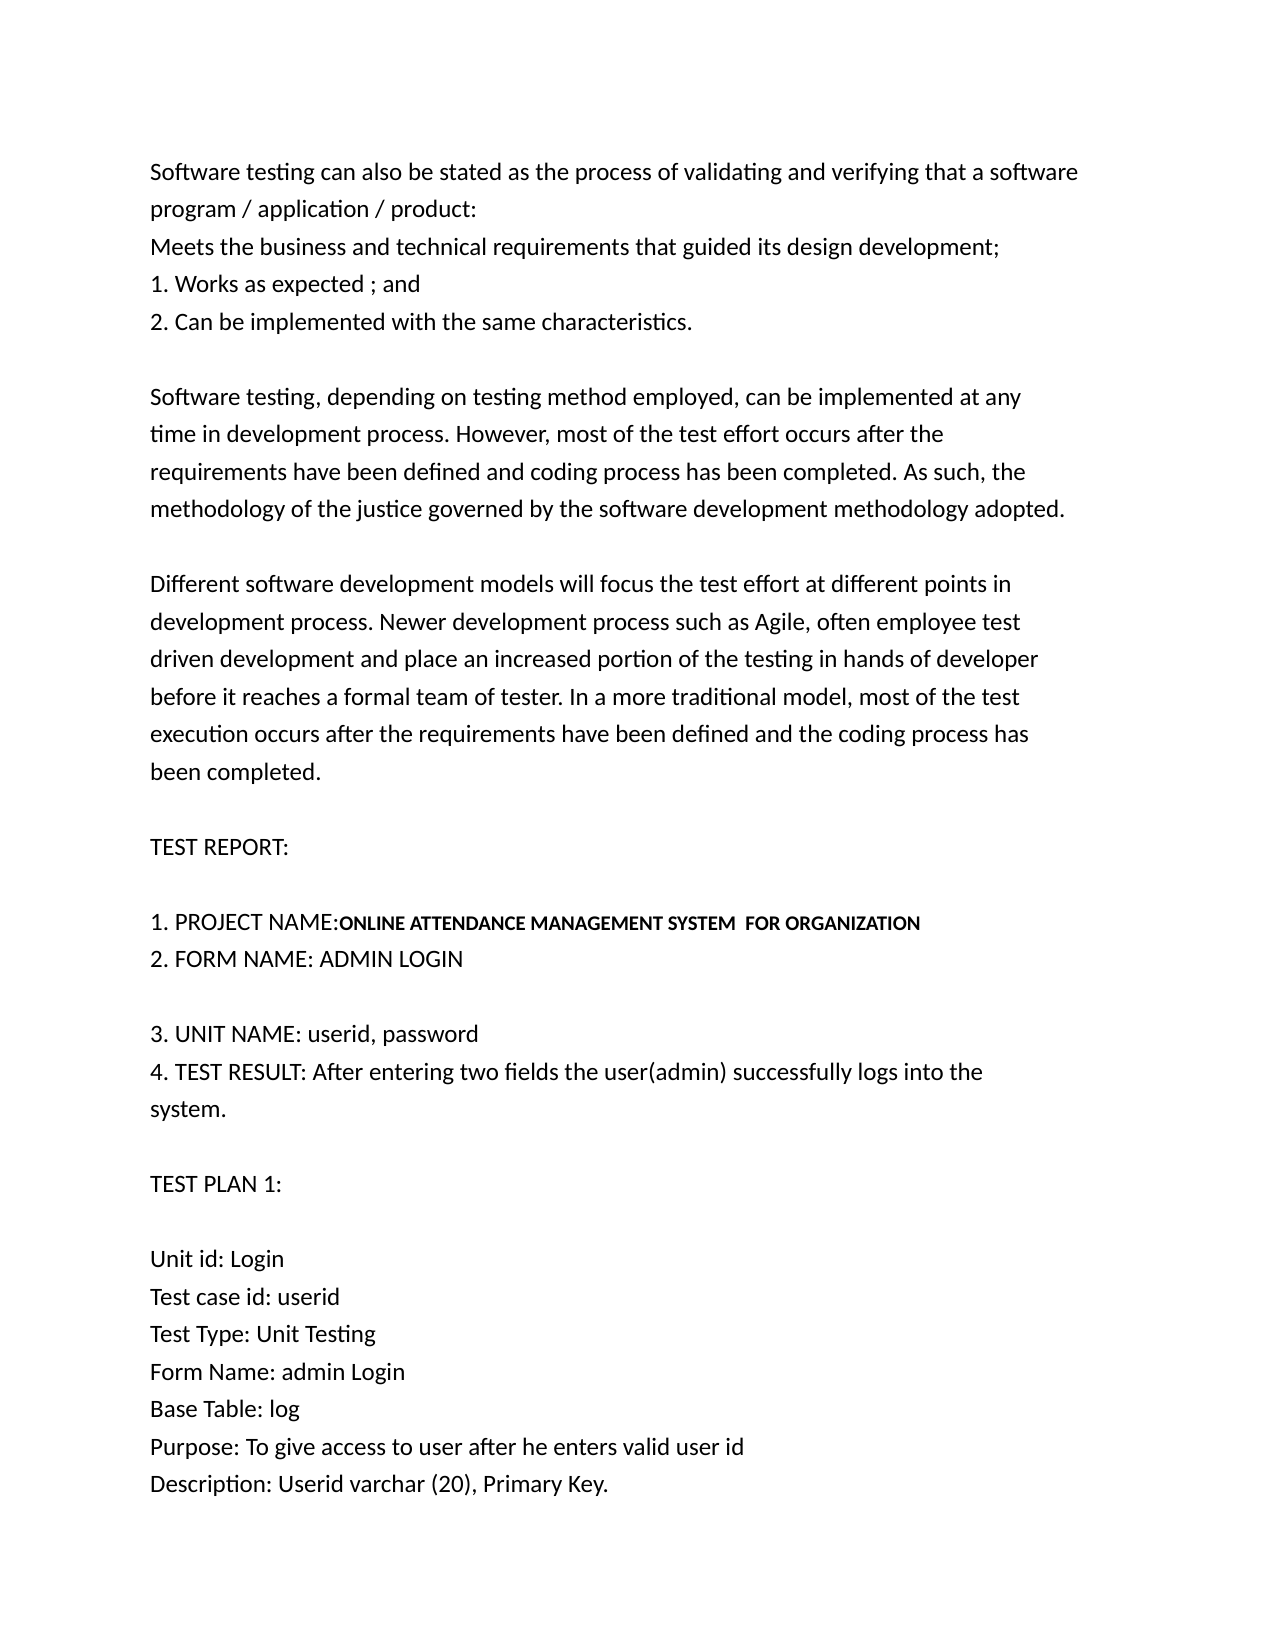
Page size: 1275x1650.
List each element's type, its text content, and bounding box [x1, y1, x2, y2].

text 1. PROJECT NAME:ONLINE ATTENDANCE MANAGEMENT SYSTEM FOR ORGANIZATION [150, 900, 1125, 937]
text Unit id: Login [150, 1237, 1125, 1275]
text execution occurs after the requirements have been defined and the coding process has [150, 712, 1125, 750]
text program / application / product: [150, 187, 1125, 225]
text Base Table: log [150, 1387, 1125, 1425]
text Software testing, depending on testing method employed, can be implemented at any [150, 375, 1125, 412]
text 2. Can be implemented with the same characteristics. [150, 300, 1125, 337]
text Different software development models will focus the test effort at different points in [150, 562, 1125, 600]
text driven development and place an increased portion of the testing in hands of developer [150, 637, 1125, 675]
text development process. Newer development process such as Agile, often employee test [150, 600, 1125, 637]
text 3. UNIT NAME: userid, password [150, 1012, 1125, 1050]
text been completed. [150, 750, 1125, 787]
text Test Type: Unit Testing [150, 1312, 1125, 1350]
text 4. TEST RESULT: After entering two fields the user(admin) successfully logs into the [150, 1050, 1125, 1087]
text before it reaches a formal team of tester. In a more traditional model, most of the test [150, 675, 1125, 712]
text Meets the business and technical requirements that guided its design development; [150, 225, 1125, 262]
text requirements have been defined and coding process has been completed. As such, the [150, 450, 1125, 487]
text time in development process. However, most of the test effort occurs after the [150, 412, 1125, 450]
text Software testing can also be stated as the process of validating and verifying that a software [150, 150, 1125, 187]
text methodology of the justice governed by the software development methodology adopted. [150, 487, 1125, 525]
text TEST REPORT: [150, 825, 1125, 862]
text system. [150, 1087, 1125, 1125]
text Description: Userid varchar (20), Primary Key. [150, 1462, 1125, 1500]
text 2. FORM NAME: ADMIN LOGIN [150, 937, 1125, 975]
text Form Name: admin Login [150, 1350, 1125, 1387]
text Test case id: userid [150, 1275, 1125, 1312]
text TEST PLAN 1: [150, 1162, 1125, 1200]
text 1. Works as expected ; and [150, 262, 1125, 300]
text Purpose: To give access to user after he enters valid user id [150, 1425, 1125, 1462]
